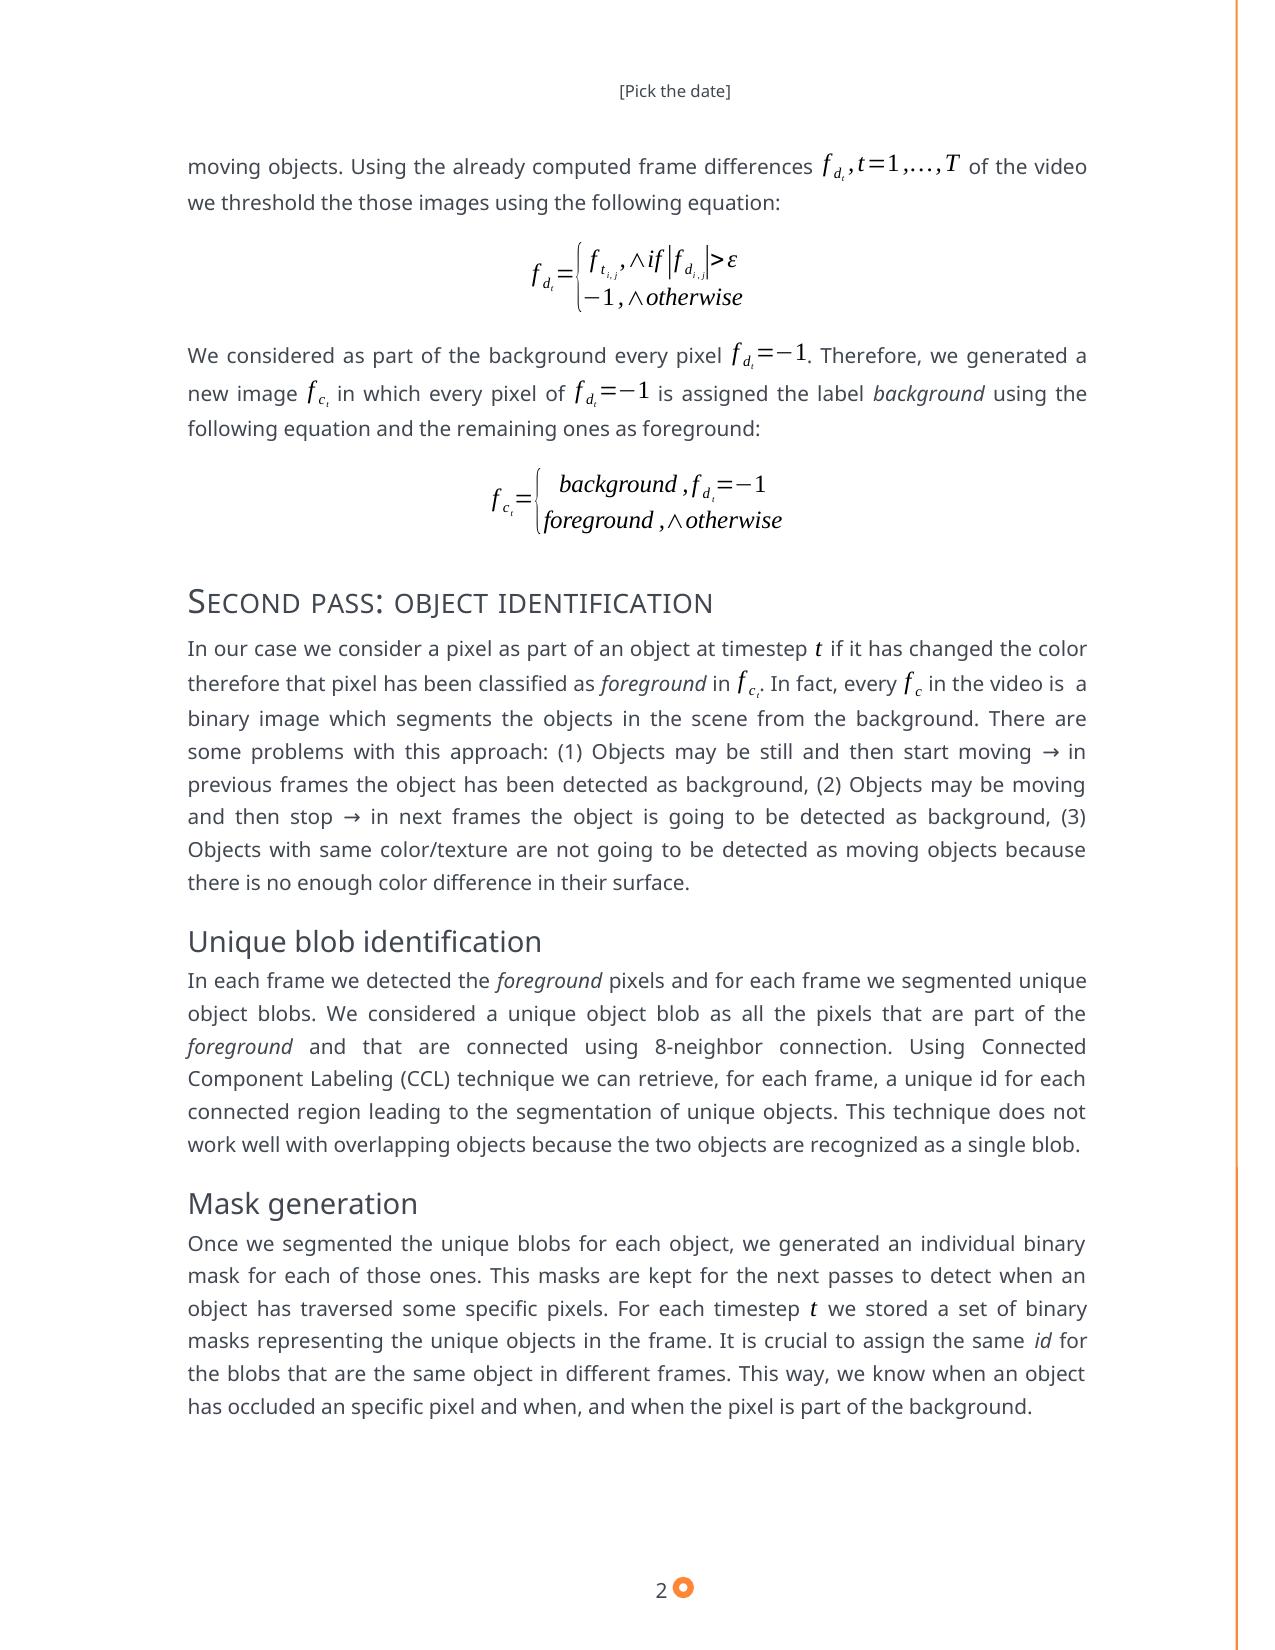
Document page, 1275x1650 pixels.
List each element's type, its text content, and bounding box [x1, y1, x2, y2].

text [187, 150, 1087, 216]
subtitle Second pass: object identification [187, 578, 1087, 623]
text We considered as part of the background every pixel . Therefore, we generated a new image in which every pixel of is assigned the label background using the following equation and the remaining ones as foreground: [187, 339, 1087, 443]
text In each frame we detected the foreground pixels and for each frame we segmented unique object blobs. We considered a unique object blob as all the pixels that are part of the foreground and that are connected using 8-neighbor connection. Using Connected Component Labeling (CCL) technique we can retrieve, for each frame, a unique id for each connected region leading to the segmentation of unique objects. This technique does not work well with overlapping objects because the two objects are recognized as a single blob. [187, 967, 1087, 1158]
text In our case we consider a pixel as part of an object at timestep if it has changed the color therefore that pixel has been classified as foreground in . In fact, every in the video is a binary image which segments the objects in the scene from the background. There are some problems with this approach: (1) Objects may be still and then start moving → in previous frames the object has been detected as background, (2) Objects may be moving and then stop → in next frames the object is going to be detected as background, (3) Objects with same color/texture are not going to be detected as moving objects because there is no enough color difference in their surface. [187, 634, 1087, 896]
subtitle Mask generation [187, 1183, 1087, 1223]
text Once we segmented the unique blobs for each object, we generated an individual binary mask for each of those ones. This masks are kept for the next passes to detect when an object has traversed some specific pixels. For each timestep we stored a set of binary masks representing the unique objects in the frame. It is crucial to assign the same id for the blobs that are the same object in different frames. This way, we know when an object has occluded an specific pixel and when, and when the pixel is part of the background. [187, 1229, 1087, 1420]
subtitle Unique blob identification [187, 921, 1087, 961]
